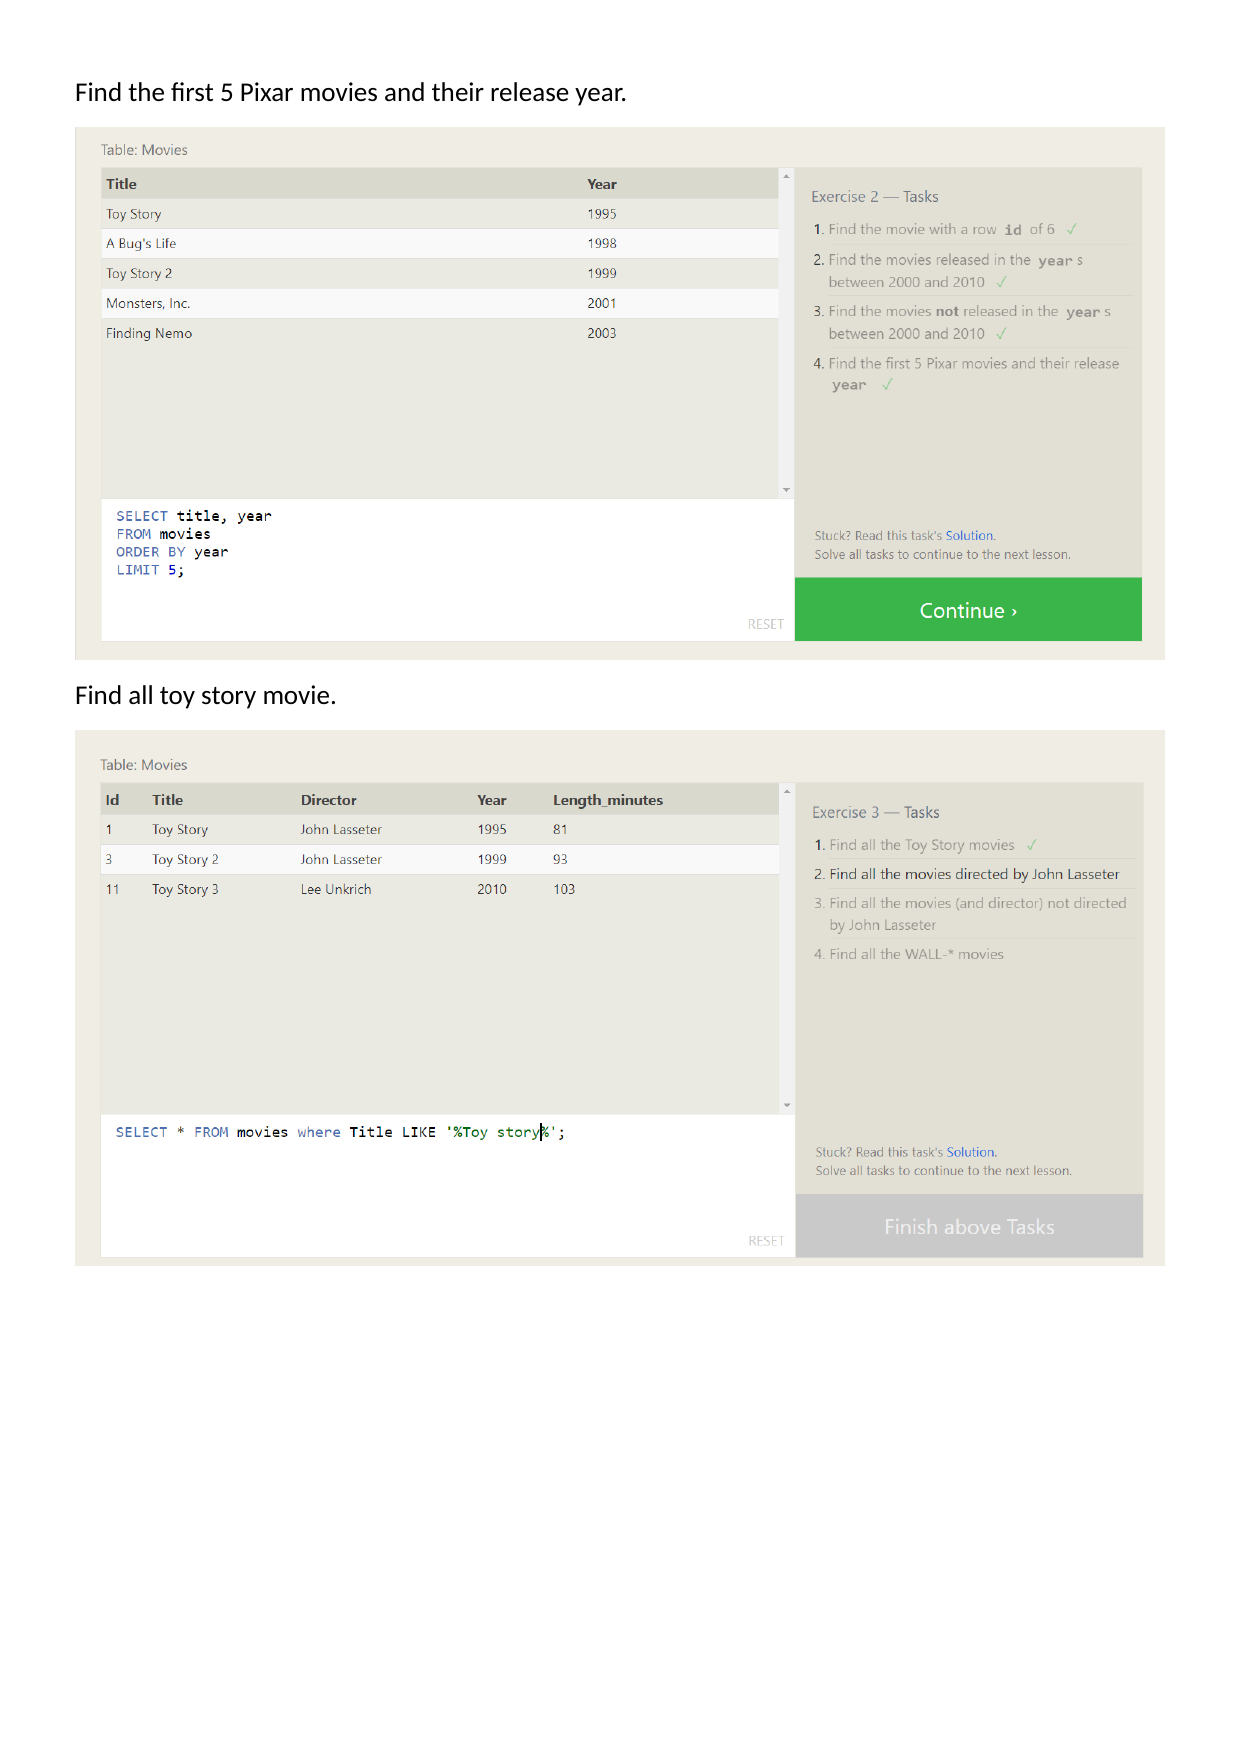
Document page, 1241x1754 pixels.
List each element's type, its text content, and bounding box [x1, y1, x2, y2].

picture [75, 730, 1166, 1266]
text Find all toy story movie. [75, 678, 1165, 711]
picture [75, 127, 1166, 660]
text Find the first 5 Pixar movies and their release year. [75, 75, 1165, 108]
